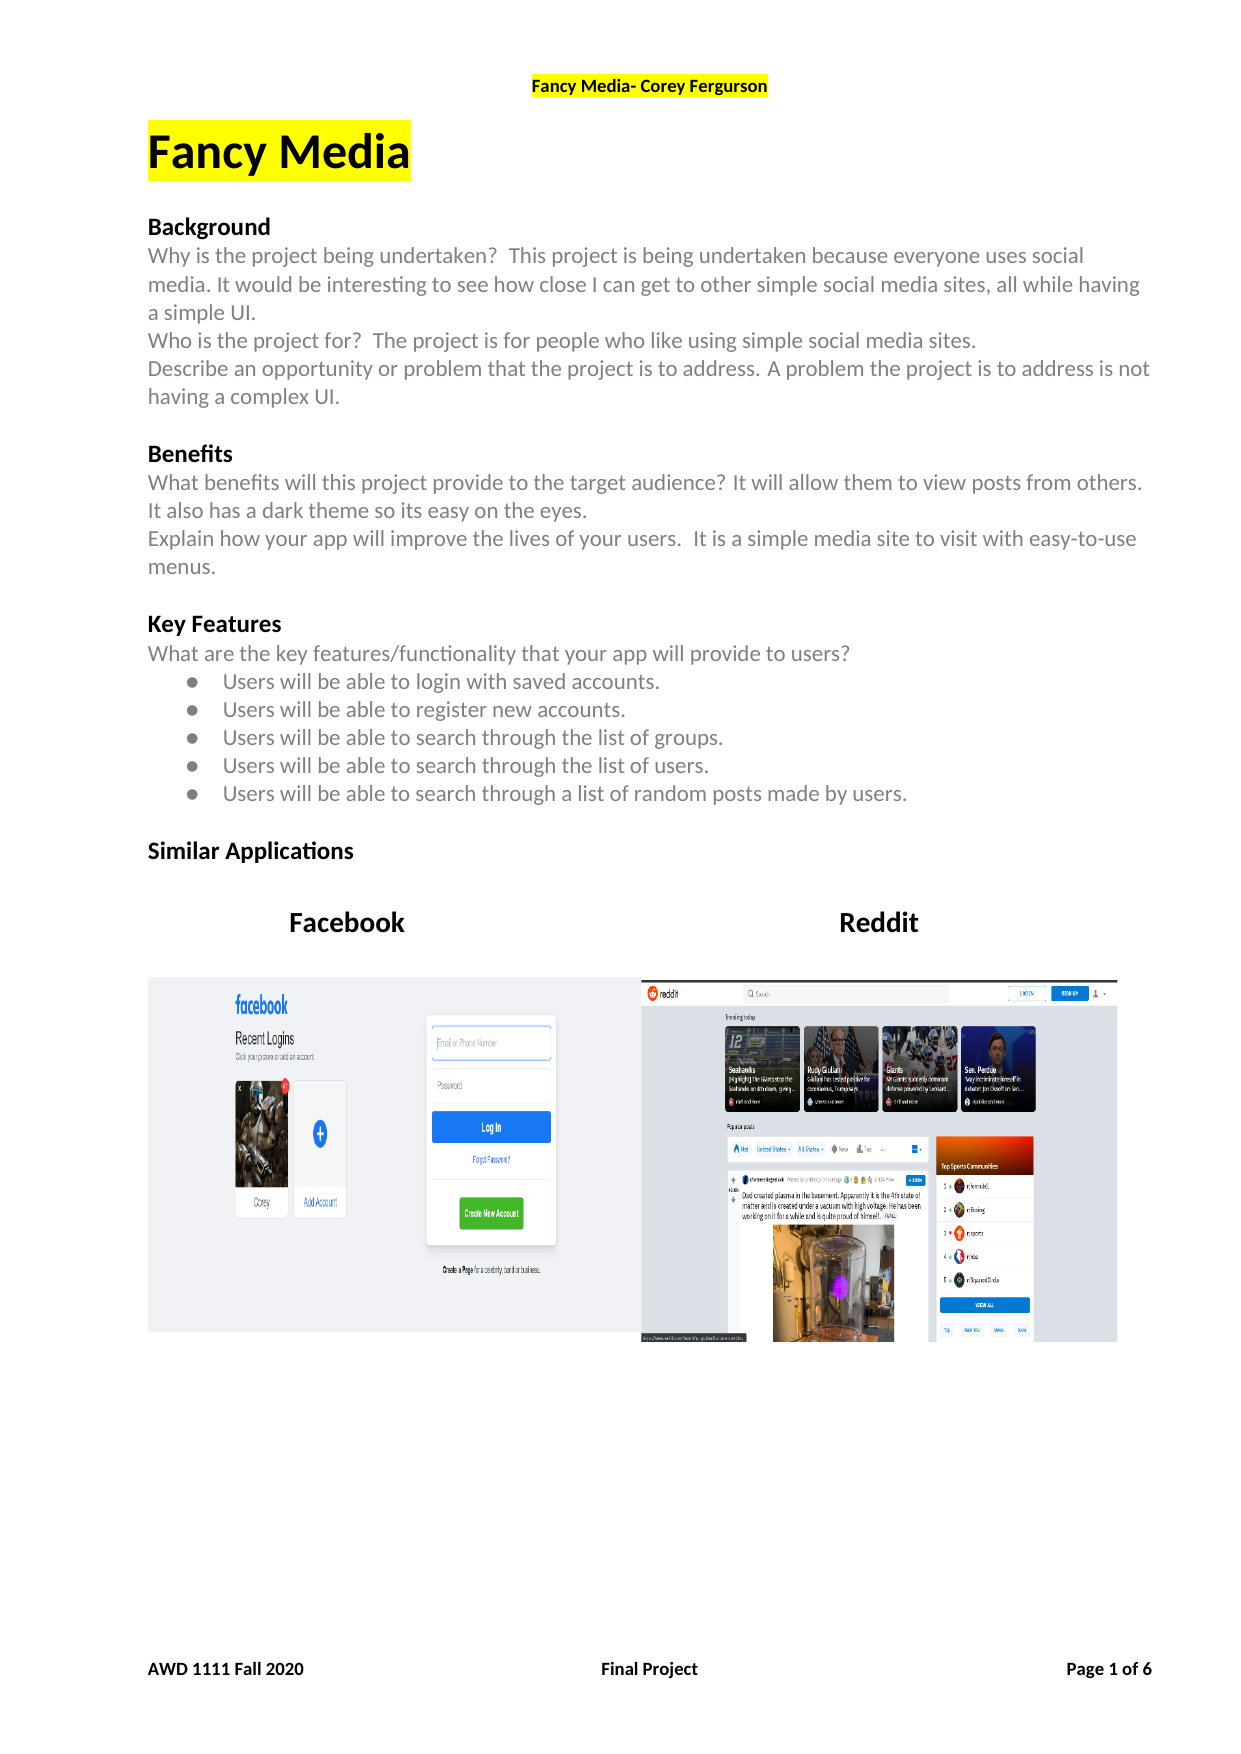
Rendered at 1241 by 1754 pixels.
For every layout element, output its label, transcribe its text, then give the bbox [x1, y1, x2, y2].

text Fancy Media [148, 119, 1152, 181]
text Similar Applications [148, 835, 1152, 866]
text Key Features [148, 608, 1152, 639]
text What benefits will this project provide to the target audience? It will allow them to view posts from others. It also has a dark theme so its easy on the eyes. [148, 468, 1152, 524]
text What are the key features/functionality that your app will provide to users? [148, 639, 1152, 667]
text Benefits [148, 438, 1152, 468]
text Background Why is the project being undertaken? This project is being undertaken because everyone uses social media. It would be interesting to see how close I can get to other simple social media sites, all while having a simple UI. [148, 211, 1152, 326]
list Users will be able to search through the list of groups. [185, 723, 1152, 751]
text Who is the project for? The project is for people who like using simple social media sites. [148, 326, 1152, 354]
list Users will be able to search through a list of random posts made by users. [185, 779, 1152, 807]
list Users will be able to search through the list of users. [185, 751, 1152, 779]
text Explain how your app will improve the lives of your users. It is a simple media site to visit with easy-to-use menus. [148, 524, 1152, 580]
picture [147, 977, 1118, 1342]
text Describe an opportunity or problem that the project is to address. A problem the project is to address is not having a complex UI. [148, 354, 1152, 410]
list Users will be able to login with saved accounts. [185, 667, 1152, 695]
list Users will be able to register new accounts. [185, 695, 1152, 723]
